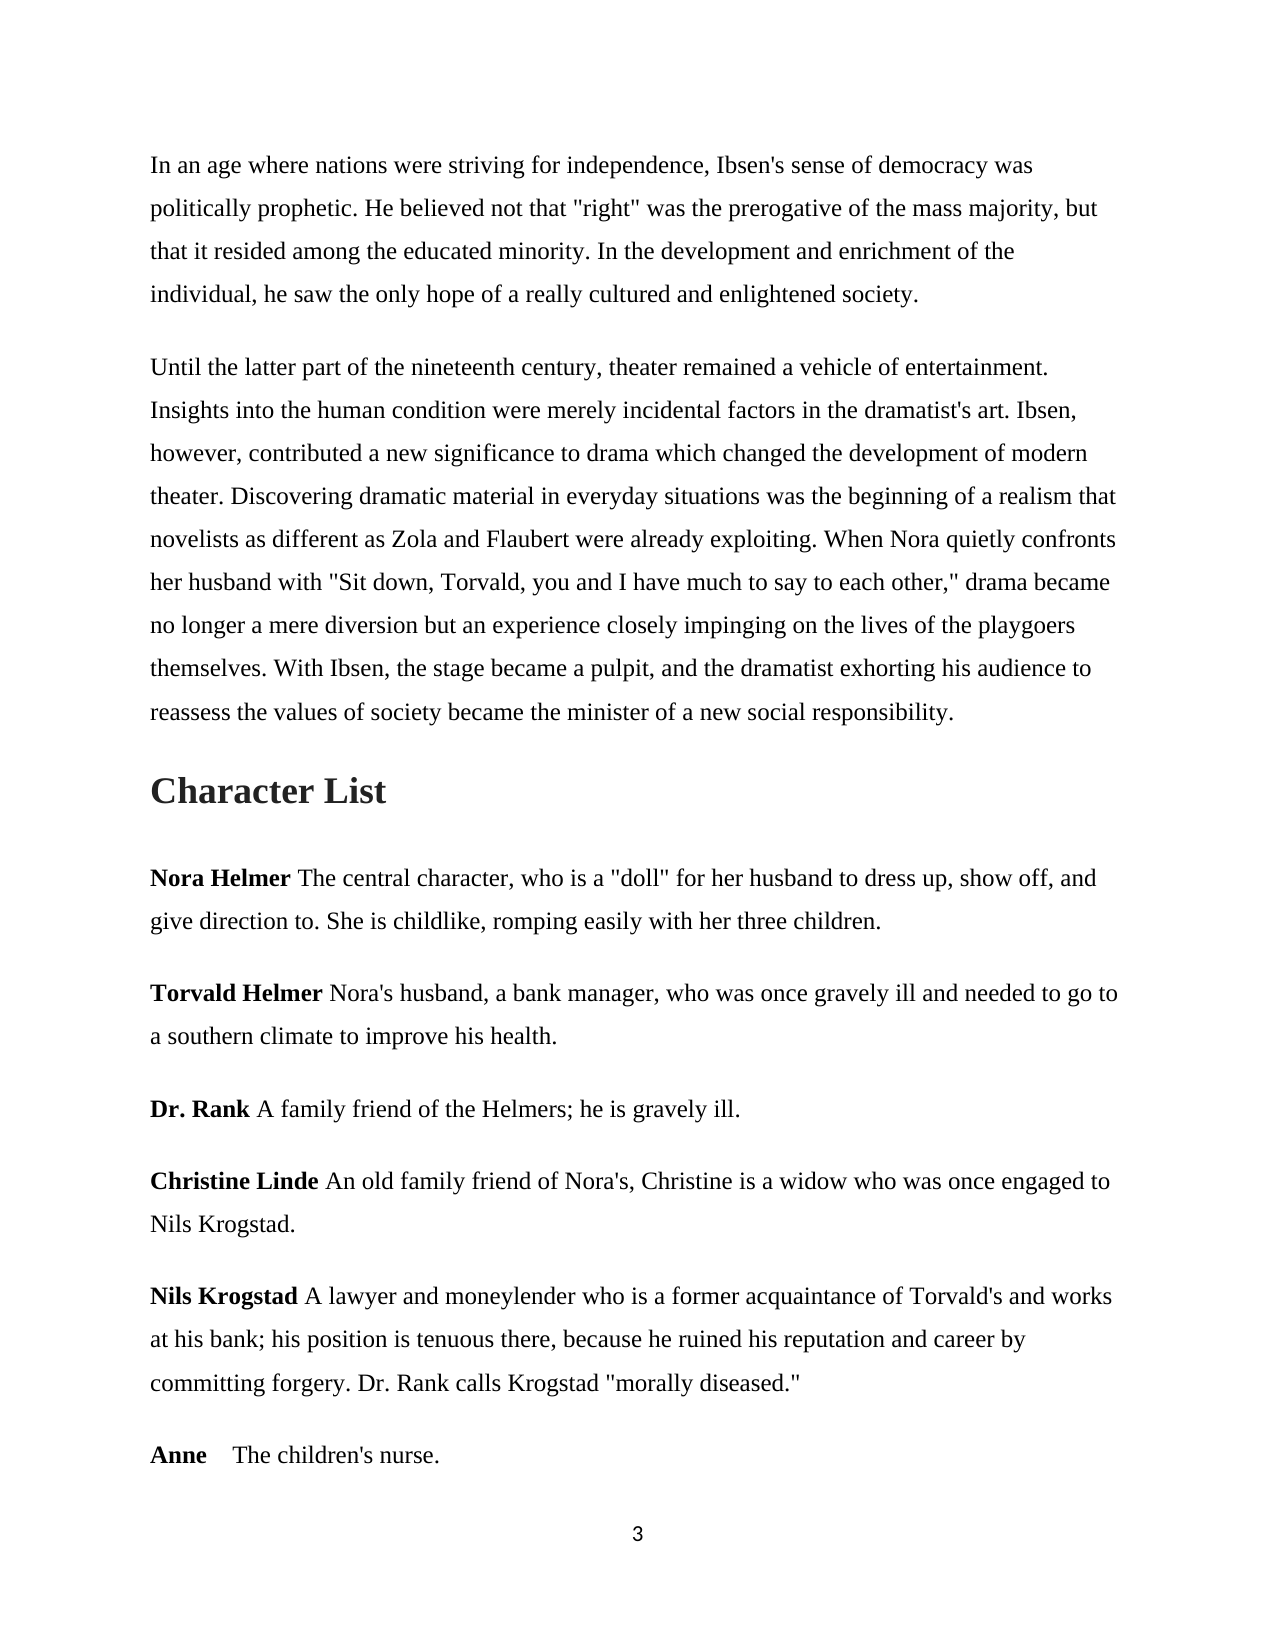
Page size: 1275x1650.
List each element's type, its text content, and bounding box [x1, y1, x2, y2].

text Anne The children's nurse. [150, 1440, 1125, 1469]
text Torvald Helmer Nora's husband, a bank manager, who was once gravely ill and needed to go to a southern climate to improve his health. [150, 978, 1125, 1050]
text Christine Linde An old family friend of Nora's, Christine is a widow who was once engaged to Nils Krogstad. [150, 1166, 1125, 1238]
text Nora Helmer The central character, who is a "doll" for her husband to dress up, show off, and give direction to. She is childlike, romping easily with her three children. [150, 863, 1125, 935]
text Character List [150, 769, 1125, 812]
text Until the latter part of the nineteenth century, theater remained a vehicle of entertainment. Insights into the human condition were merely incidental factors in the dramatist's art. Ibsen, however, contributed a new significance to drama which changed the development of modern theater. Discovering dramatic material in everyday situations was the beginning of a realism that novelists as different as Zola and Flaubert were already exploiting. When Nora quietly confronts her husband with "Sit down, Torvald, you and I have much to say to each other," drama became no longer a mere diversion but an experience closely impinging on the lives of the playgoers themselves. With Ibsen, the stage became a pulpit, and the dramatist exhorting his audience to reassess the values of society became the minister of a new social responsibility. [150, 352, 1125, 725]
text In an age where nations were striving for independence, Ibsen's sense of democracy was politically prophetic. He believed not that "right" was the prerogative of the mass majority, but that it resided among the educated minority. In the development and enrichment of the individual, he saw the only hope of a really cultured and enlightened society. [150, 150, 1125, 308]
text Nils Krogstad A lawyer and moneylender who is a former acquaintance of Torvald's and works at his bank; his position is tenuous there, because he ruined his reputation and career by committing forgery. Dr. Rank calls Krogstad "morally diseased." [150, 1281, 1125, 1396]
text Dr. Rank A family friend of the Helmers; he is gravely ill. [150, 1094, 1125, 1122]
